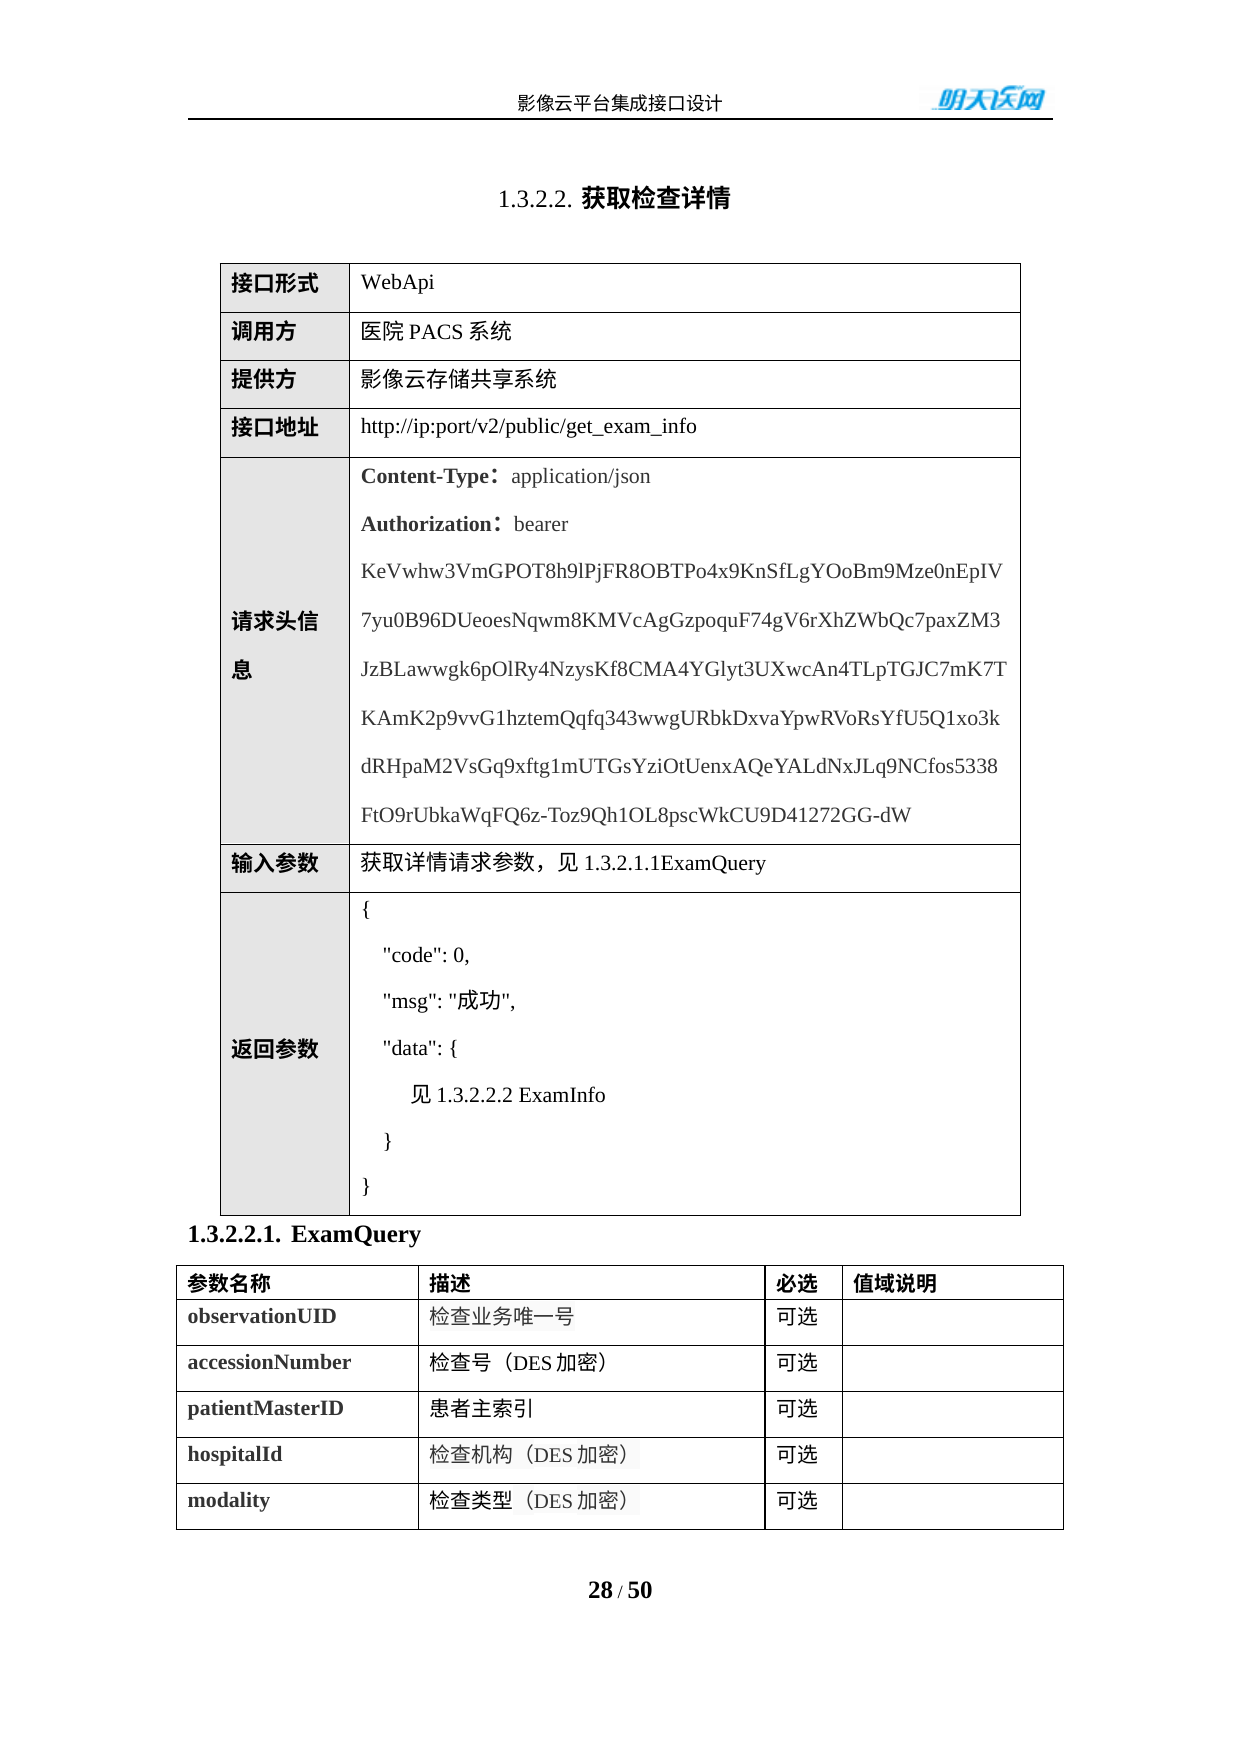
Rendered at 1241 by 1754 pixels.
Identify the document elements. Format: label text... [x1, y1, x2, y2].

table_cell 可选 [766, 1438, 842, 1483]
subtitle 获取检查详情 [498, 164, 1053, 229]
table_cell Content-Type：application/json Authorization：bearer KeVwhw3VmGPOT8h9lPjFR8OBTPo4x9KnSfLgYOoBm9Mze0nEpIV7yu0B96DUeoesNqwm8KMVcAgGzpoquF74gV6rXhZWbQc7paxZM3JzBLawwgk6pOlRy4NzysKf8CMA4YGlyt3UXwcAn4TLpTGJC7mK7TKAmK2p9vvG1hztemQqfq343wwgURbkDxvaYpwRVoRsYfU5Q1xo3kdRHpaM2VsGq9xftg1mUTGsYziOtUenxAQeYALdNxJLq9NCfos5338FtO9rUbkaWqFQ6z-Toz9Qh1OL8pscWkCU9D41272GG-dW [350, 458, 1020, 843]
table_cell accessionNumber [177, 1346, 418, 1391]
table_header 接口形式 [221, 264, 349, 312]
table_cell patientMasterID [177, 1392, 418, 1437]
table_cell 检查号（DES加密） [419, 1346, 764, 1391]
table_cell 检查类型（DES加密） [419, 1484, 764, 1529]
table_cell [843, 1484, 1063, 1529]
table_cell 可选 [766, 1346, 842, 1391]
table_cell 调用方 [221, 313, 349, 360]
table_cell 可选 [766, 1392, 842, 1437]
table_cell 请求头信息 [221, 458, 349, 843]
table_cell 获取详情请求参数，见1.3.2.1.1ExamQuery [350, 845, 1020, 892]
table_cell http://ip:port/v2/public/get_exam_info [350, 409, 1020, 457]
table_cell 可选 [766, 1300, 842, 1344]
table_cell modality [177, 1484, 418, 1529]
table_cell [843, 1438, 1063, 1483]
table_header 值域说明 [843, 1266, 1063, 1298]
table_header WebApi [350, 264, 1020, 312]
table_cell 检查机构（DES加密） [419, 1438, 764, 1483]
table_cell hospitalId [177, 1438, 418, 1483]
table_cell observationUID [177, 1300, 418, 1344]
table_cell 接口地址 [221, 409, 349, 457]
table_cell 检查业务唯一号 [419, 1300, 764, 1344]
table_header 描述 [419, 1266, 764, 1298]
table_cell 患者主索引 [419, 1392, 764, 1437]
picture [918, 85, 1055, 110]
table_cell 影像云存储共享系统 [350, 361, 1020, 408]
table_cell { "code": 0, "msg": "成功", "data": { 见1.3.2.2.2 ExamInfo } } [350, 893, 1020, 1215]
subtitle ExamQuery [187, 1217, 1053, 1249]
table_cell [843, 1346, 1063, 1391]
table_cell 可选 [766, 1484, 842, 1529]
table_cell [843, 1300, 1063, 1344]
table_header 必选 [766, 1266, 842, 1298]
table_cell 输入参数 [221, 845, 349, 892]
table_cell 返回参数 [221, 893, 349, 1215]
table_cell [843, 1392, 1063, 1437]
table_header 参数名称 [177, 1266, 418, 1298]
table_cell 提供方 [221, 361, 349, 408]
table_cell 医院PACS系统 [350, 313, 1020, 360]
